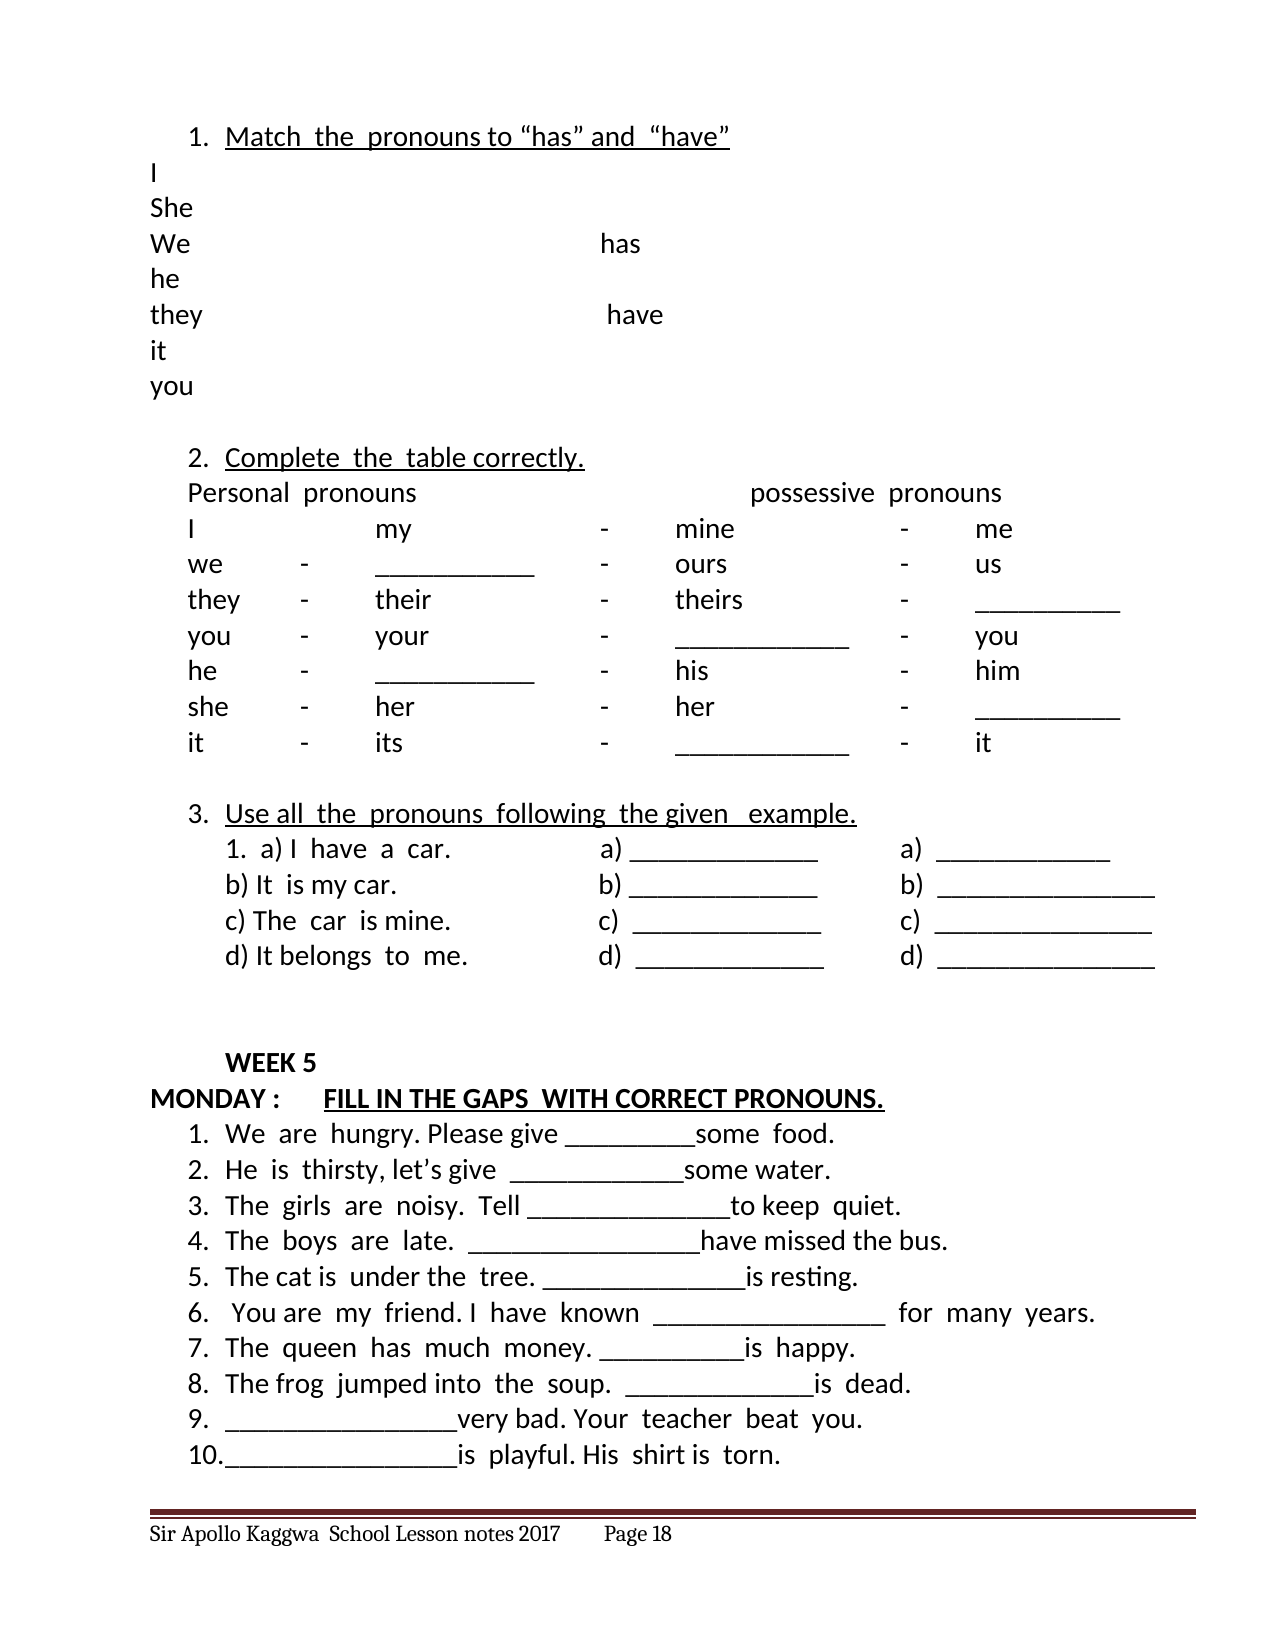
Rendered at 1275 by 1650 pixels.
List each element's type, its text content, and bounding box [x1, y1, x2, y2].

list We are hungry. Please give _________some food. [187, 1116, 1196, 1151]
list 1. a) I have a car. a) _____________ a) ____________ [225, 831, 1196, 866]
list He is thirsty, let’s give ____________some water. [187, 1151, 1196, 1187]
text MONDAY : FILL IN THE GAPS WITH CORRECT PRONOUNS. [150, 1080, 1196, 1116]
list Use all the pronouns following the given example. [187, 795, 1196, 831]
text She [150, 189, 1196, 225]
list ________________very bad. Your teacher beat you. [187, 1401, 1196, 1436]
list c) The car is mine. c) _____________ c) _______________ [225, 902, 1196, 937]
list The cat is under the tree. ______________is resting. [187, 1258, 1196, 1294]
list The boys are late. ________________have missed the bus. [187, 1222, 1196, 1258]
list ________________is playful. His shirt is torn. [187, 1436, 1196, 1472]
list The girls are noisy. Tell ______________to keep quiet. [187, 1187, 1196, 1222]
list Complete the table correctly. [187, 439, 1196, 474]
text he [150, 261, 1196, 296]
list The queen has much money. __________is happy. [187, 1329, 1196, 1365]
text they have [150, 296, 1196, 332]
text they - their - theirs - __________ [187, 581, 1196, 617]
text she - her - her - __________ [187, 688, 1196, 724]
list b) It is my car. b) _____________ b) _______________ [225, 866, 1196, 902]
text we - ___________ - ours - us [187, 546, 1196, 581]
list Match the pronouns to “has” and “have” [187, 118, 1196, 154]
text it - its - ____________ - it [187, 724, 1196, 759]
list d) It belongs to me. d) _____________ d) _______________ [225, 937, 1196, 973]
text We has [150, 225, 1196, 261]
text he - ___________ - his - him [187, 652, 1196, 688]
list WEEK 5 [225, 1044, 1196, 1080]
text Personal pronouns possessive pronouns [187, 474, 1196, 510]
text you [150, 367, 1196, 403]
text I my - mine - me [187, 510, 1196, 546]
text it [150, 332, 1196, 367]
text you - your - ____________ - you [187, 617, 1196, 652]
list You are my friend. I have known ________________ for many years. [187, 1294, 1196, 1329]
list The frog jumped into the soup. _____________is dead. [187, 1365, 1196, 1401]
text I [150, 154, 1196, 189]
